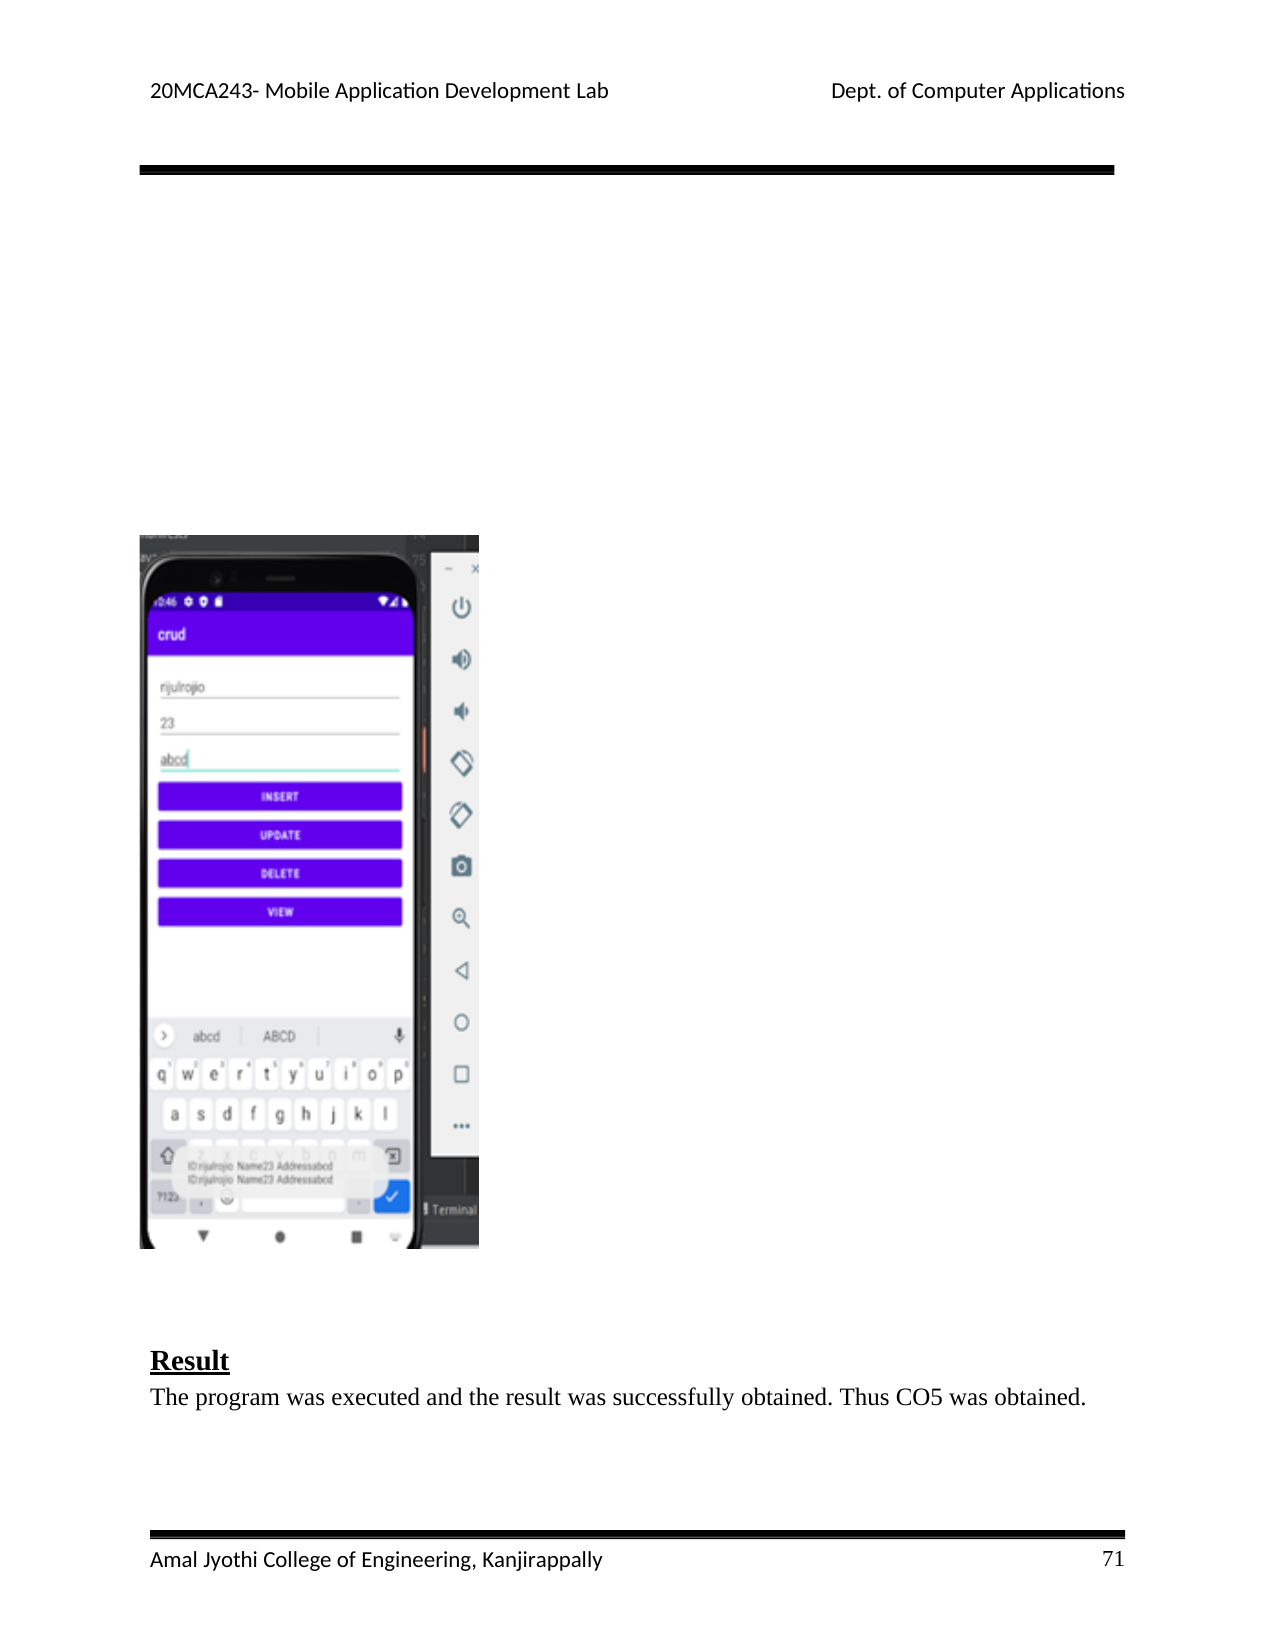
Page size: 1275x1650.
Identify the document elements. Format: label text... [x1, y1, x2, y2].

picture [139, 535, 479, 1249]
text Result [150, 1343, 1137, 1376]
text The program was executed and the result was successfully obtained. Thus CO5 was obtained. [150, 1382, 1137, 1411]
picture [139, 165, 1115, 175]
